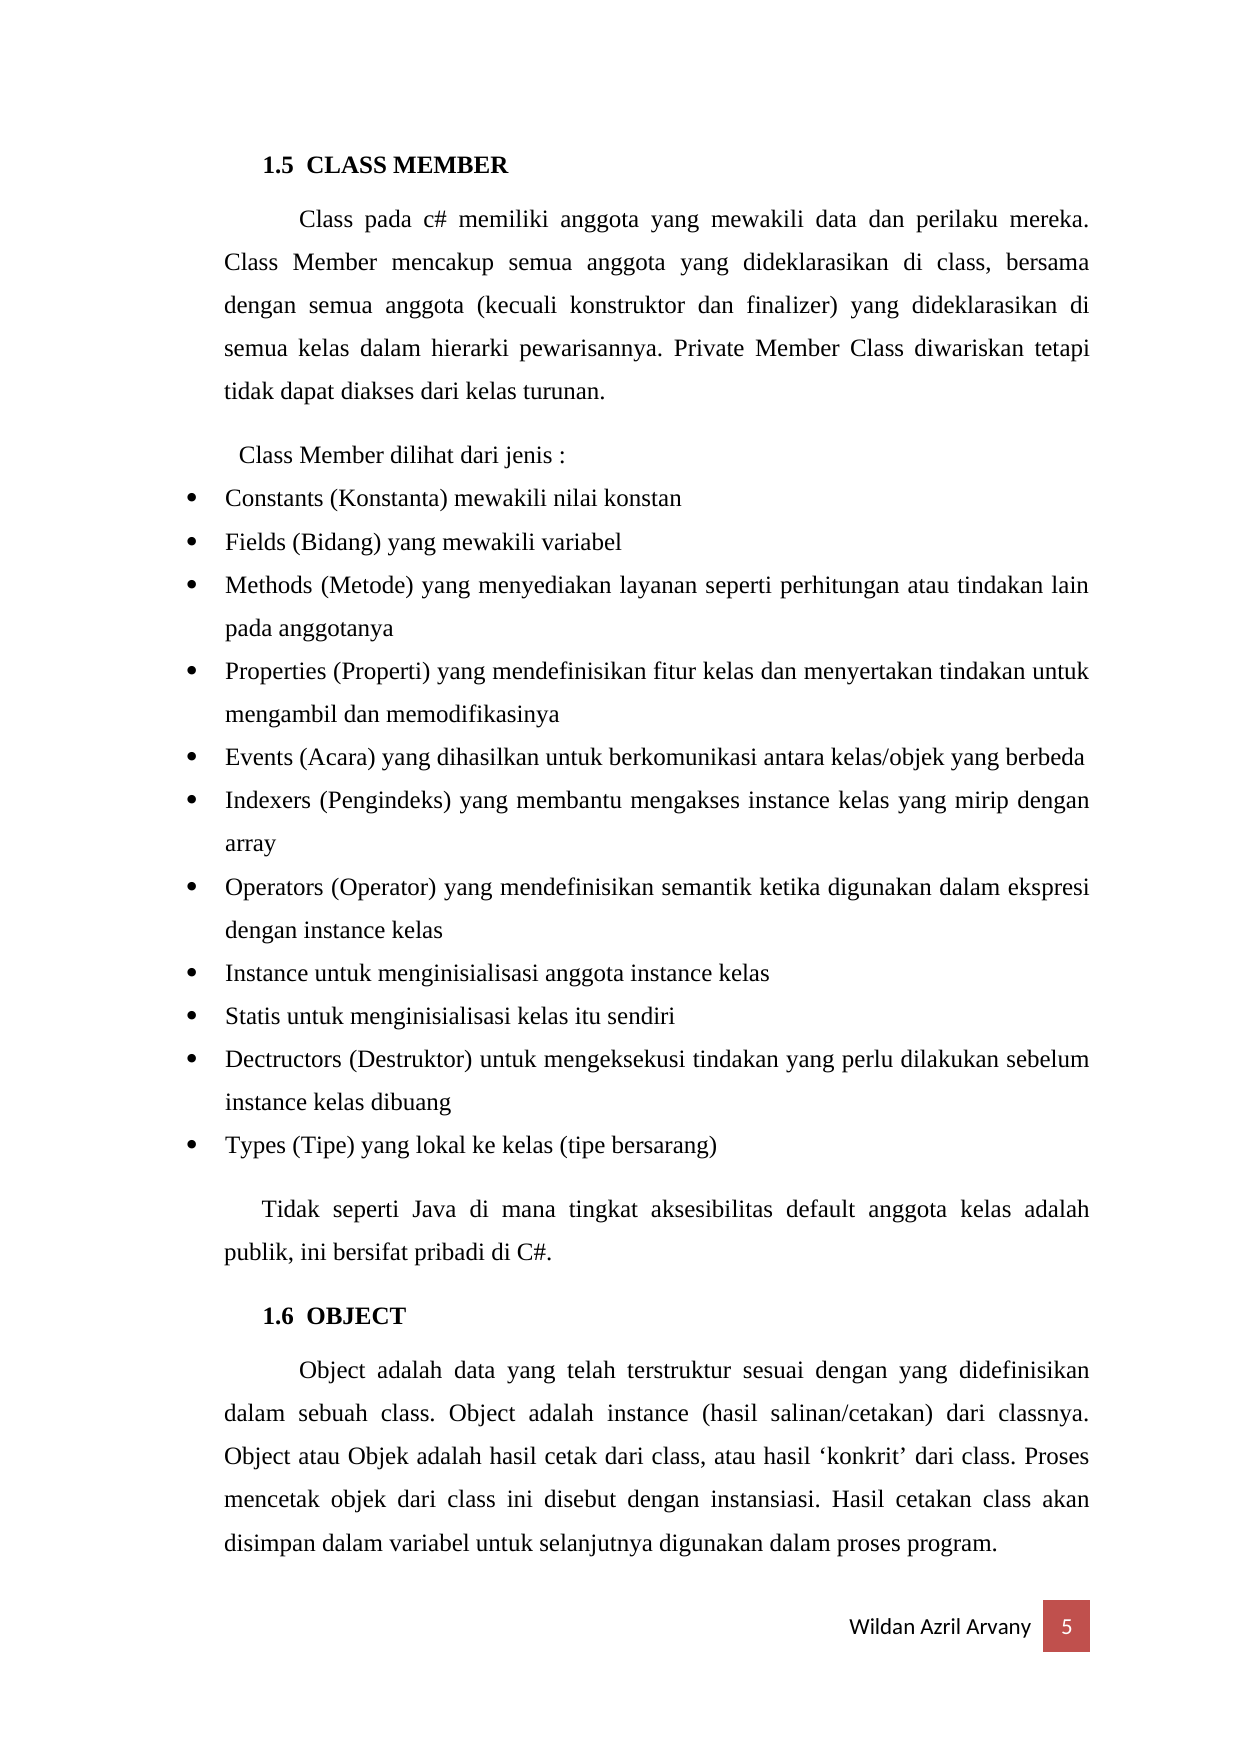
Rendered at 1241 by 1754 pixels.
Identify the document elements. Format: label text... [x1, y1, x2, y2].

list Events (Acara) yang dihasilkan untuk berkomunikasi antara kelas/objek yang berbeda [187, 742, 1090, 771]
list Fields (Bidang) yang mewakili variabel [187, 527, 1090, 555]
list Instance untuk menginisialisasi anggota instance kelas [187, 958, 1090, 987]
list Types (Tipe) yang lokal ke kelas (tipe bersarang) [187, 1130, 1090, 1159]
list Indexers (Pengindeks) yang membantu mengakses instance kelas yang mirip dengan array [187, 785, 1090, 857]
text Class pada c# memiliki anggota yang mewakili data dan perilaku mereka. Class Member mencakup semua anggota yang dideklarasikan di class, bersama dengan semua anggota (kecuali konstruktor dan finalizer) yang dideklarasikan di semua kelas dalam hierarki pewarisannya. Private Member Class diwariskan tetapi tidak dapat diakses dari kelas turunan. [224, 204, 1090, 405]
list CLASS MEMBER [262, 150, 1090, 179]
list Operators (Operator) yang mendefinisikan semantik ketika digunakan dalam ekspresi dengan instance kelas [187, 872, 1090, 943]
list Constants (Konstanta) mewakili nilai konstan [187, 483, 1090, 512]
list Properties (Properti) yang mendefinisikan fitur kelas dan menyertakan tindakan untuk mengambil dan memodifikasinya [187, 656, 1090, 728]
list Methods (Metode) yang menyediakan layanan seperti perhitungan atau tindakan lain pada anggotanya [187, 570, 1090, 642]
list Dectructors (Destruktor) untuk mengeksekusi tindakan yang perlu dilakukan sebelum instance kelas dibuang [187, 1044, 1090, 1116]
text Tidak seperti Java di mana tingkat aksesibilitas default anggota kelas adalah publik, ini bersifat pribadi di C#. [224, 1194, 1090, 1266]
text Object adalah data yang telah terstruktur sesuai dengan yang didefinisikan dalam sebuah class. Object adalah instance (hasil salinan/cetakan) dari classnya. Object atau Objek adalah hasil cetak dari class, atau hasil ‘konkrit’ dari class. Proses mencetak objek dari class ini disebut dengan instansiasi. Hasil cetakan class akan disimpan dalam variabel untuk selanjutnya digunakan dalam proses program. [224, 1355, 1090, 1556]
list OBJECT [262, 1301, 1090, 1330]
list Statis untuk menginisialisasi kelas itu sendiri [187, 1001, 1090, 1030]
text Class Member dilihat dari jenis : [239, 440, 1090, 469]
